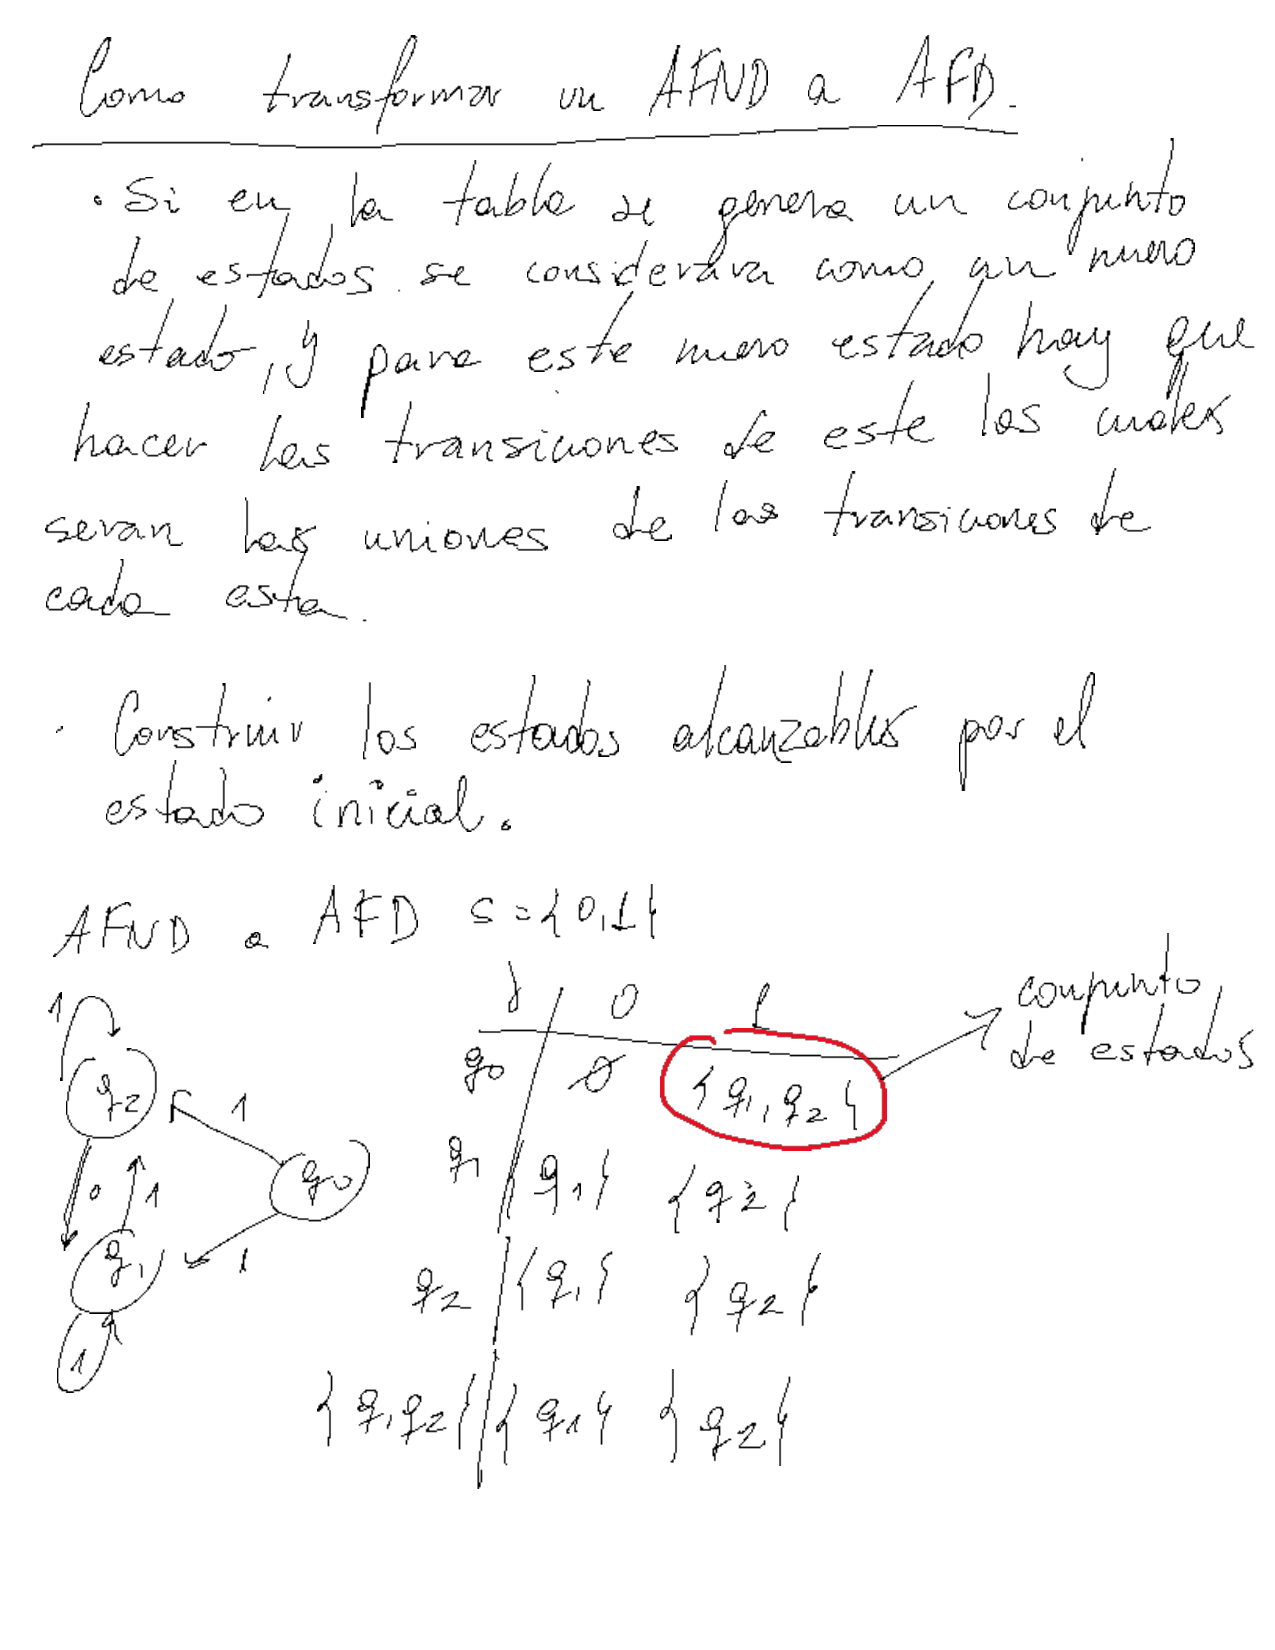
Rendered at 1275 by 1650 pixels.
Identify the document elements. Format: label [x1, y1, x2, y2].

picture [895, 194, 967, 216]
picture [263, 363, 275, 394]
picture [260, 415, 331, 471]
picture [363, 681, 416, 761]
picture [715, 480, 778, 533]
picture [48, 992, 370, 1393]
picture [412, 933, 1255, 1345]
picture [613, 486, 672, 541]
picture [527, 190, 1256, 436]
picture [286, 320, 317, 388]
picture [649, 45, 768, 116]
picture [361, 344, 678, 463]
picture [226, 496, 548, 623]
picture [313, 774, 511, 832]
picture [46, 559, 172, 617]
picture [528, 291, 635, 372]
picture [824, 379, 936, 449]
picture [53, 902, 189, 957]
picture [896, 35, 1016, 120]
picture [808, 74, 842, 105]
picture [245, 932, 270, 950]
picture [94, 160, 575, 371]
picture [317, 1349, 612, 1489]
picture [115, 683, 304, 756]
picture [612, 195, 656, 226]
picture [959, 672, 1095, 791]
picture [824, 471, 1056, 536]
picture [80, 37, 185, 117]
picture [560, 87, 606, 111]
picture [673, 665, 917, 763]
picture [471, 675, 619, 757]
picture [724, 410, 775, 459]
picture [45, 517, 183, 546]
picture [106, 760, 264, 828]
picture [74, 402, 207, 463]
picture [56, 726, 63, 733]
picture [32, 35, 1195, 272]
picture [660, 1369, 792, 1466]
picture [313, 885, 418, 944]
picture [1091, 468, 1151, 535]
picture [471, 884, 656, 939]
